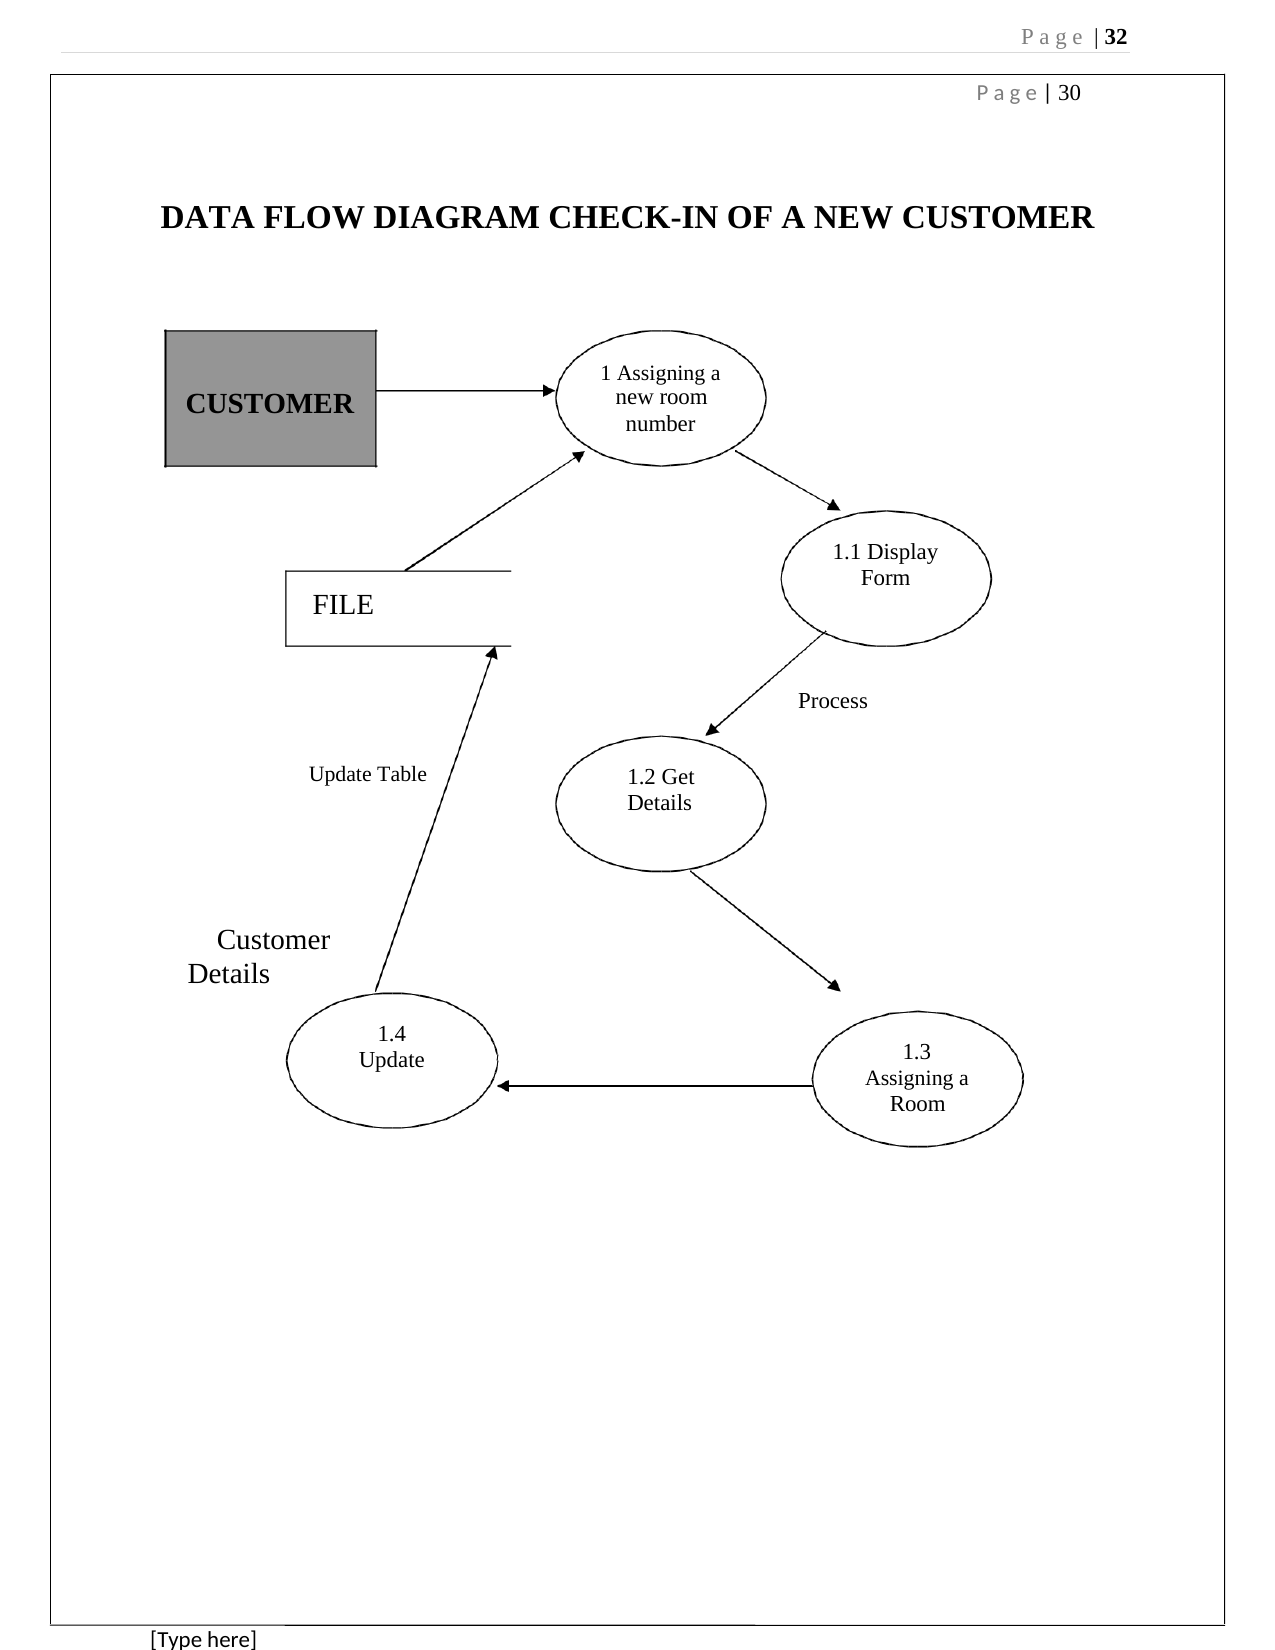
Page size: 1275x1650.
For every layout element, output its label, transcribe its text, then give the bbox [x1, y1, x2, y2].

text Details [627, 789, 1127, 816]
text CUSTOMER [185, 386, 523, 419]
text Assigning a [598, 1064, 1235, 1090]
text P a g e | 32 [150, 24, 1127, 49]
text DATA FLOW DIAGRAM CHECK-IN OF A NEW CUSTOMER [160, 198, 1127, 236]
text number [598, 410, 723, 437]
text Customer [217, 922, 523, 956]
text 1.1 Display [598, 538, 1173, 564]
text 1 Assigning a [598, 359, 723, 385]
text FILE [312, 587, 523, 620]
text Form [598, 564, 1173, 590]
picture [164, 327, 1025, 1149]
text 1.4 [260, 1020, 523, 1046]
text Update [260, 1046, 523, 1073]
text 1.2 Get [627, 763, 1127, 789]
text 1.3 [598, 1038, 1235, 1064]
text Process [798, 687, 1127, 713]
text Details [187, 956, 523, 989]
text Room [889, 1090, 1127, 1116]
text new room [598, 385, 725, 410]
text Update Table [212, 761, 523, 786]
